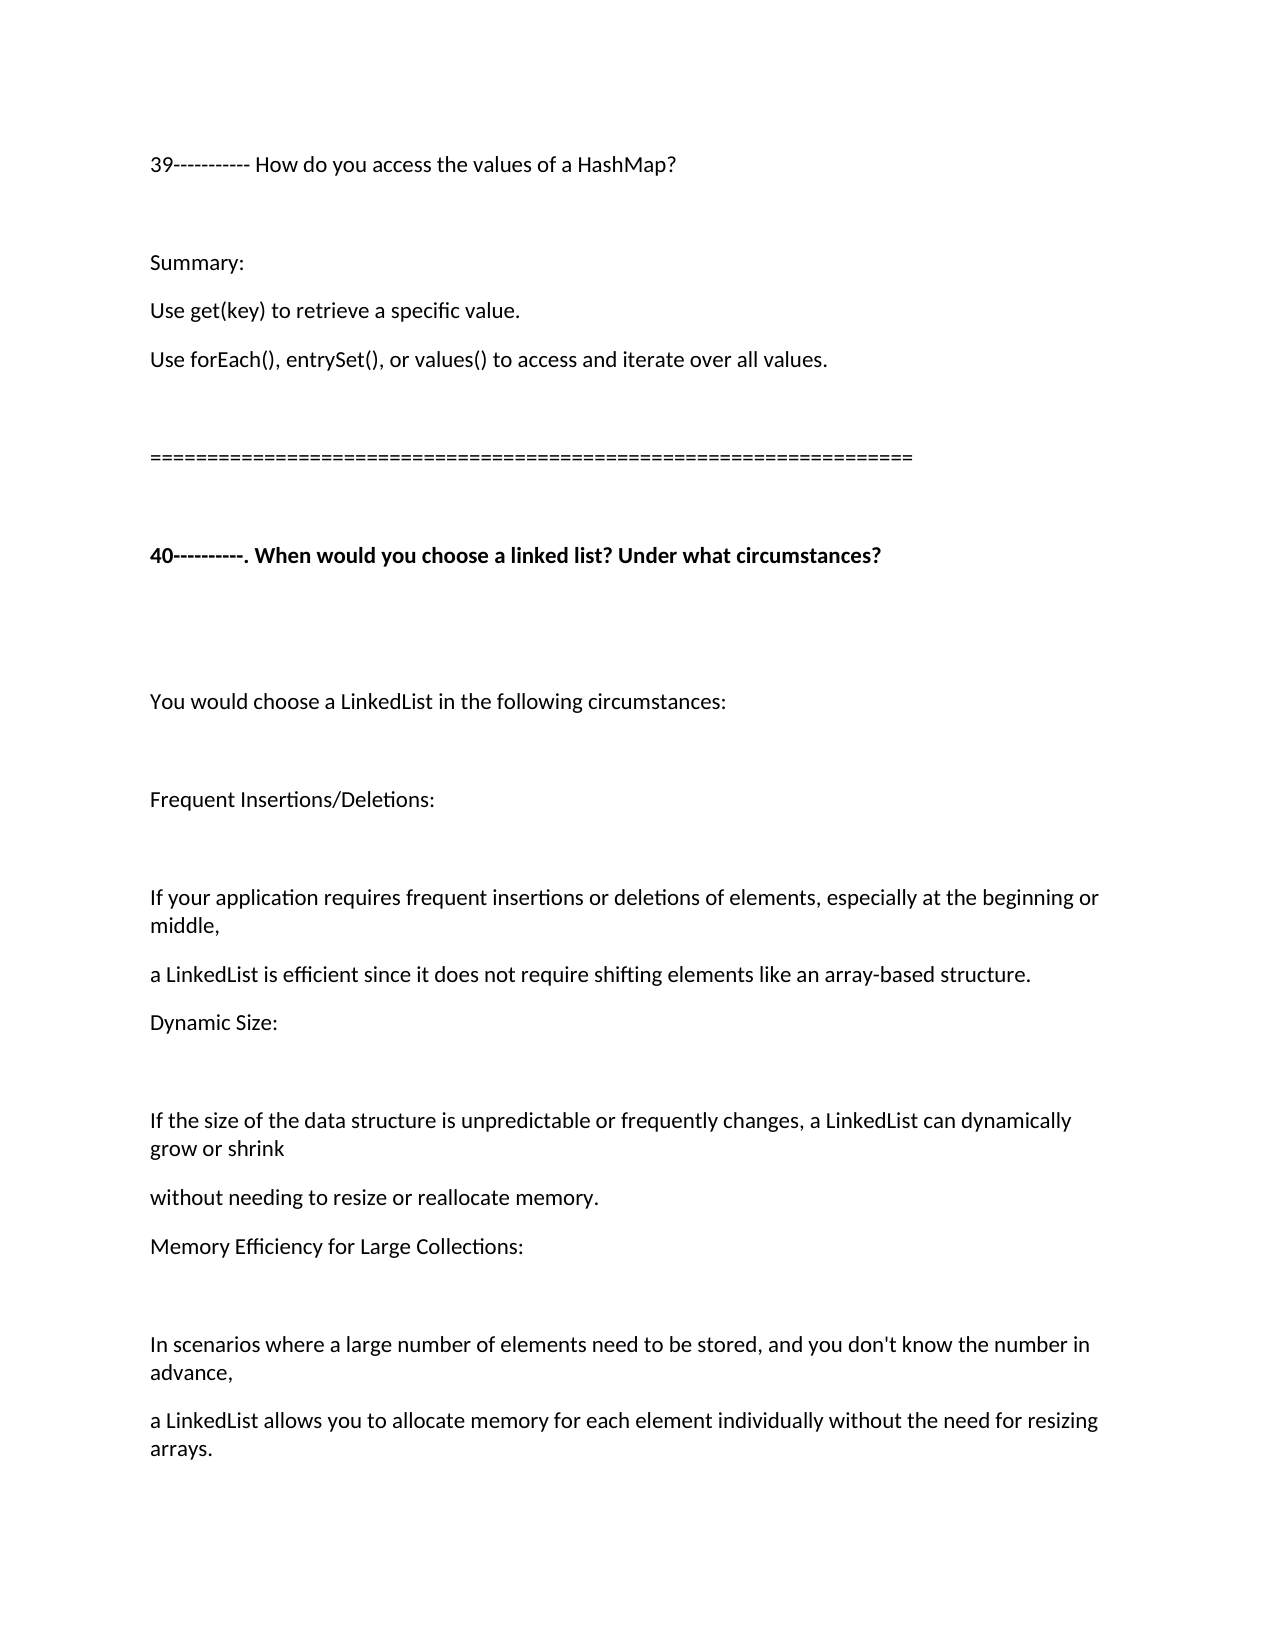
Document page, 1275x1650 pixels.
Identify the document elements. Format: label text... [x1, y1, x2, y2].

text Use forEach(), entrySet(), or values() to access and iterate over all values. [150, 345, 1125, 373]
text 40----------. When would you choose a linked list? Under what circumstances? [150, 541, 1125, 569]
text 39----------- How do you access the values of a HashMap? [150, 150, 1125, 178]
text without needing to resize or reallocate memory. [150, 1183, 1125, 1211]
text a LinkedList allows you to allocate memory for each element individually without the need for resizing arrays. [150, 1407, 1125, 1463]
text You would choose a LinkedList in the following circumstances: [150, 687, 1125, 715]
text Frequent Insertions/Deletions: [150, 785, 1125, 813]
text In scenarios where a large number of elements need to be stored, and you don't know the number in advance, [150, 1330, 1125, 1386]
text =================================================================== [150, 443, 1125, 471]
text Memory Efficiency for Large Collections: [150, 1232, 1125, 1260]
text a LinkedList is efficient since it does not require shifting elements like an array-based structure. [150, 960, 1125, 988]
text Use get(key) to retrieve a specific value. [150, 297, 1125, 324]
text If your application requires frequent insertions or deletions of elements, especially at the beginning or middle, [150, 883, 1125, 939]
text Summary: [150, 248, 1125, 276]
text If the size of the data structure is unpredictable or frequently changes, a LinkedList can dynamically grow or shrink [150, 1106, 1125, 1162]
text Dynamic Size: [150, 1008, 1125, 1037]
